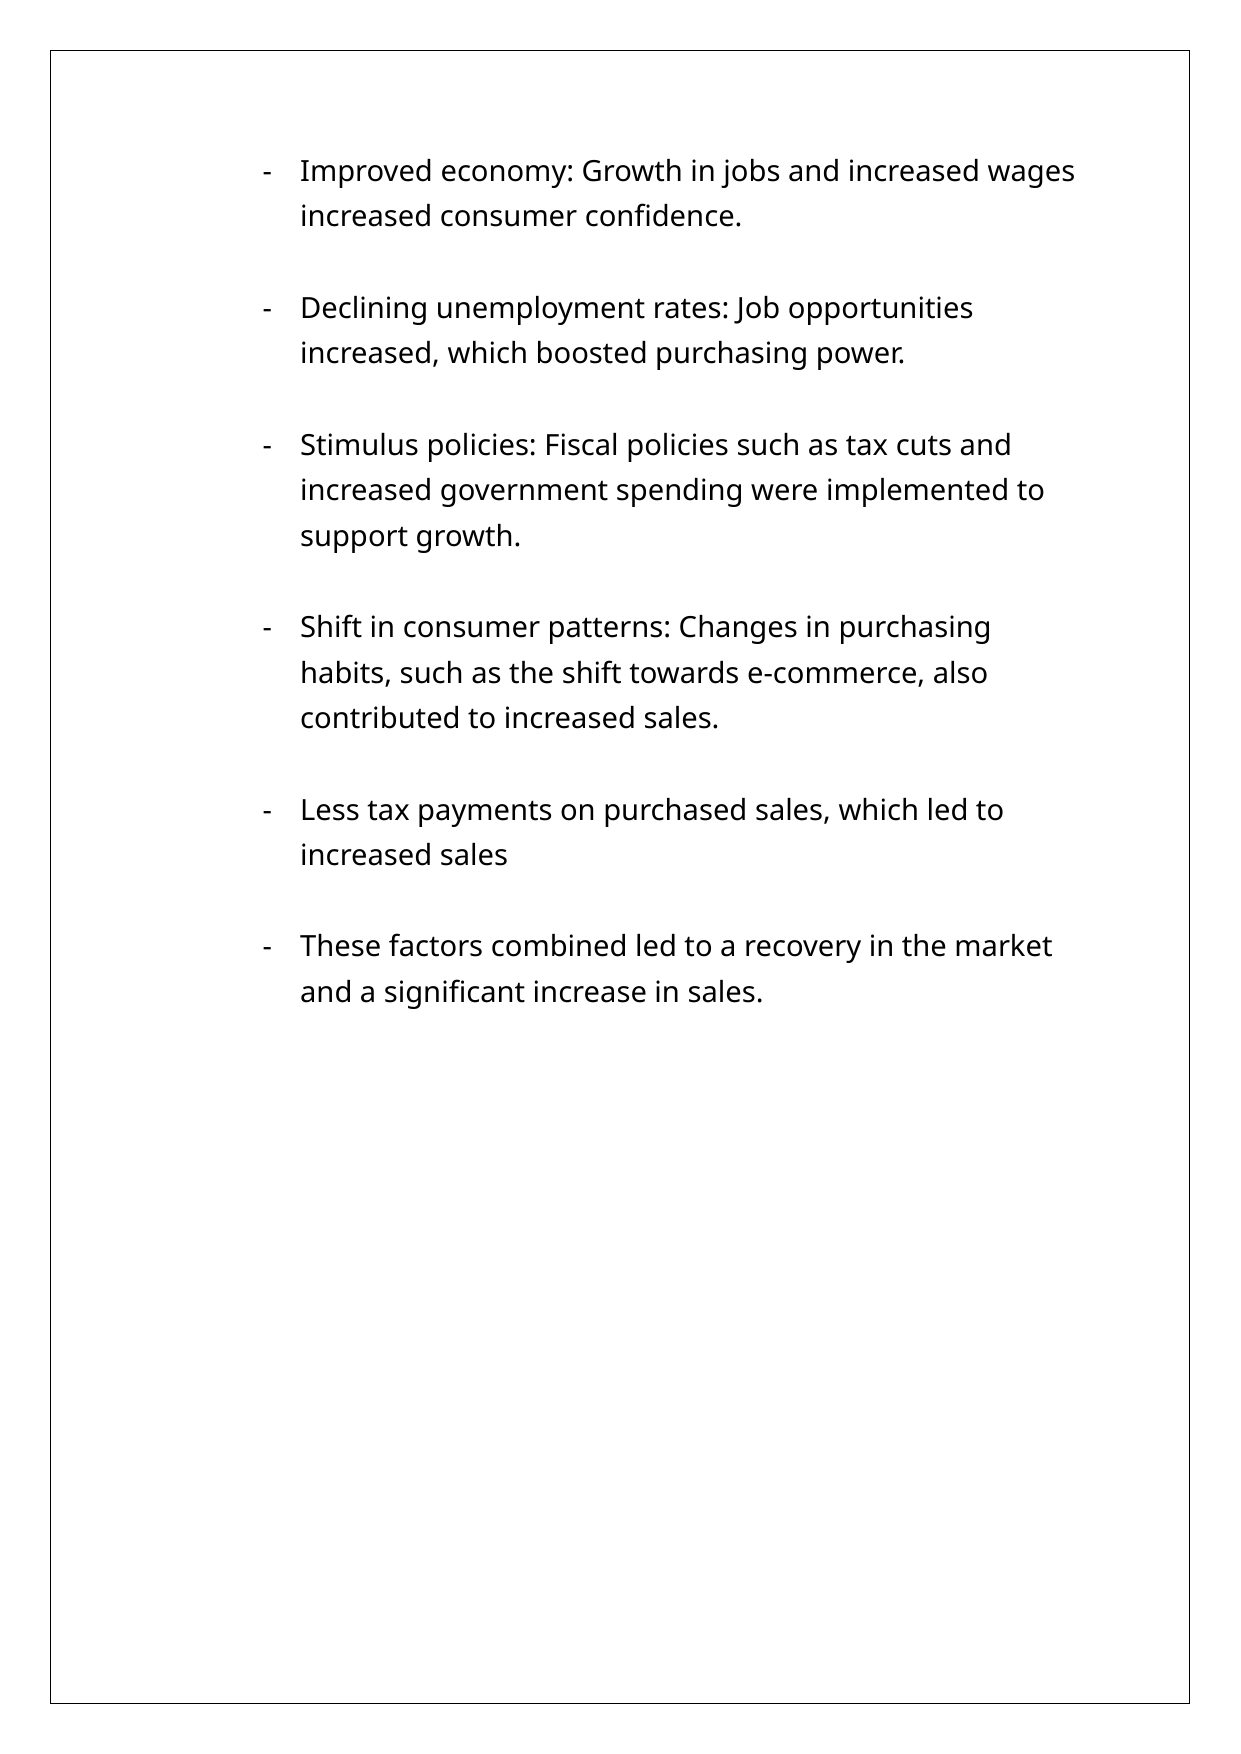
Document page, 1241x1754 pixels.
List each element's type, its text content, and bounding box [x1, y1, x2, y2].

list Stimulus policies: Fiscal policies such as tax cuts and increased government spending were implemented to support growth. [262, 424, 1090, 555]
list Improved economy: Growth in jobs and increased wages increased consumer confidence. [262, 150, 1090, 235]
list Shift in consumer patterns: Changes in purchasing habits, such as the shift towards e-commerce, also contributed to increased sales. [262, 606, 1090, 737]
list These factors combined led to a recovery in the market and a significant increase in sales. [262, 926, 1090, 1011]
list Declining unemployment rates: Job opportunities increased, which boosted purchasing power. [262, 287, 1090, 372]
list Less tax payments on purchased sales, which led to increased sales [262, 789, 1090, 874]
